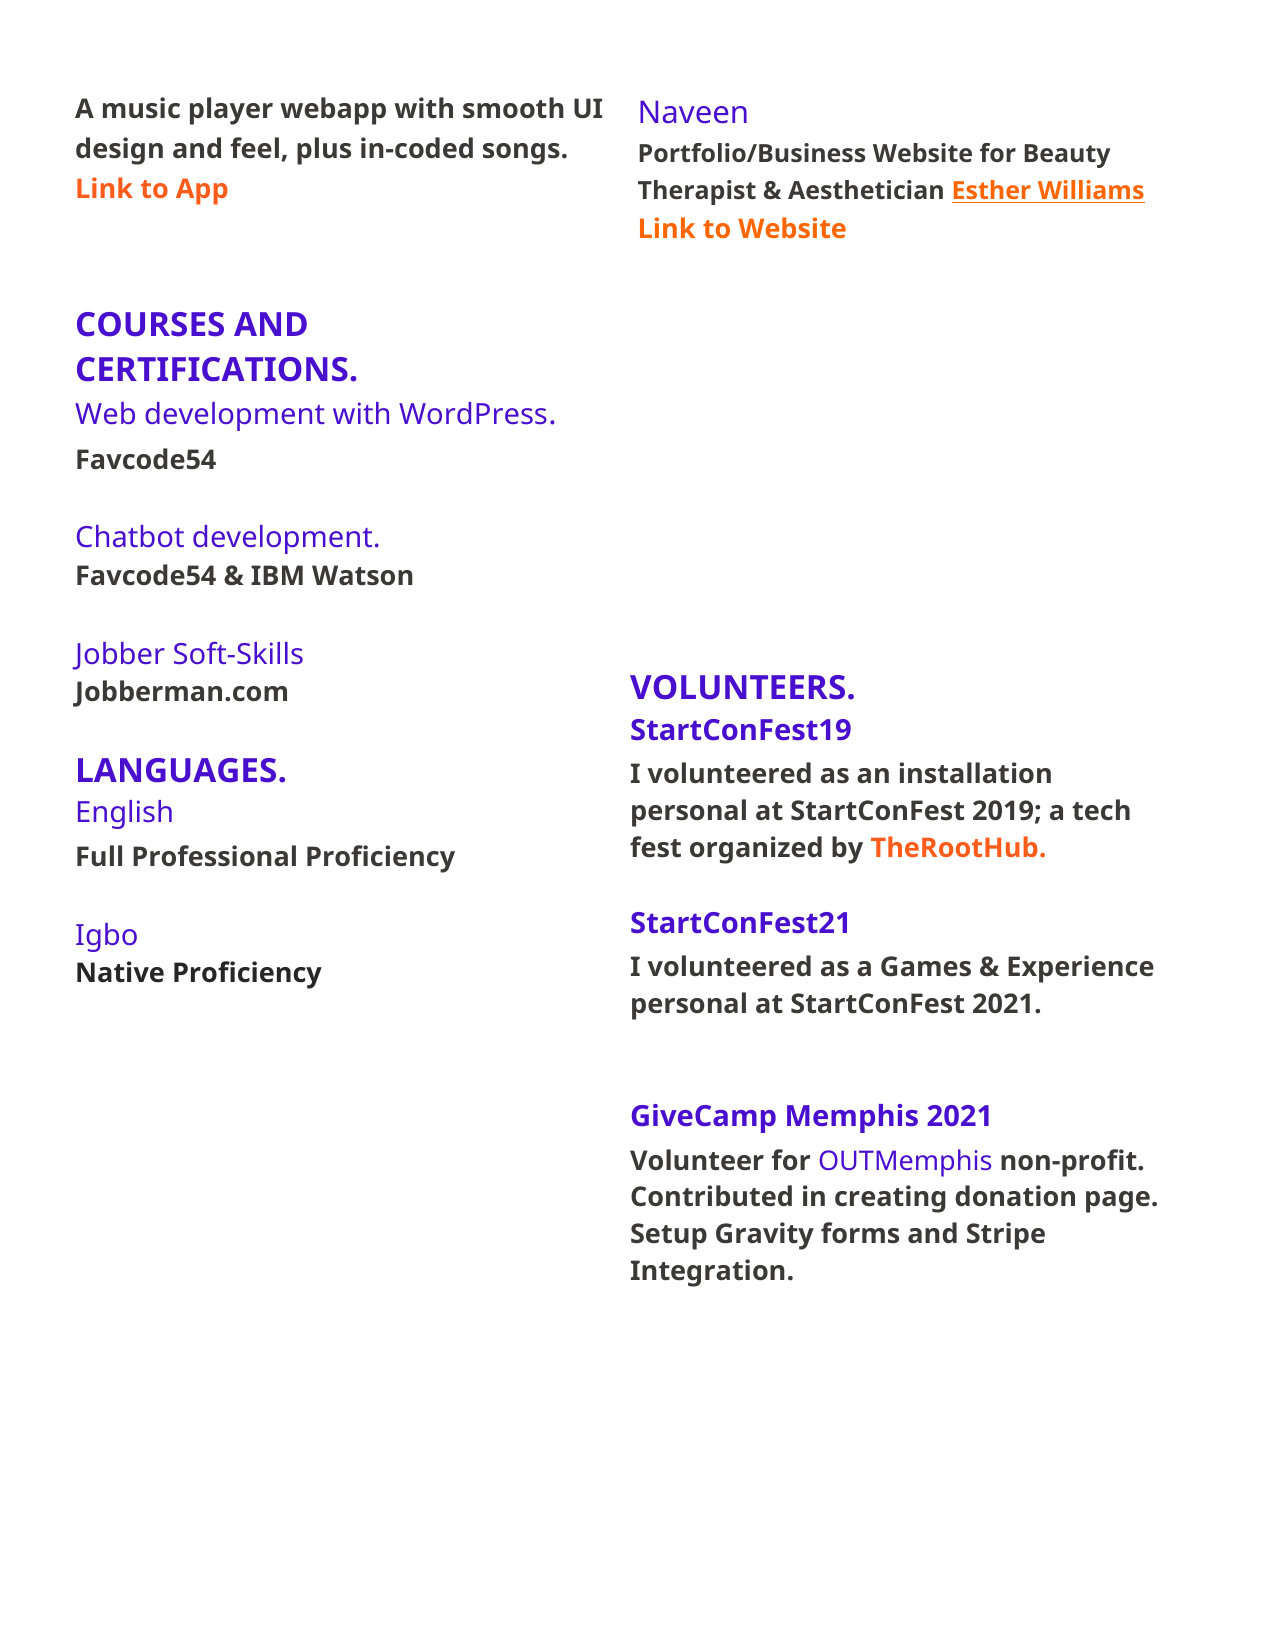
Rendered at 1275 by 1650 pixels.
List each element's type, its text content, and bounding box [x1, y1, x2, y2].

text Favcode54 [75, 440, 615, 477]
text COURSES AND [75, 300, 615, 346]
text StartConFest21 [630, 902, 1170, 942]
text Volunteer for OUTMemphis non-profit. [630, 1141, 1170, 1178]
text English [75, 792, 615, 831]
text I volunteered as a Games & Experience personal at StartConFest 2021. [630, 948, 1170, 1022]
text Web development with WordPress. [75, 391, 615, 434]
text Link to Website [637, 209, 1170, 246]
text VOLUNTEERS. [630, 664, 1170, 709]
text Native Proficiency [75, 954, 615, 991]
text I volunteered as an installation personal at StartConFest 2019; a tech fest organized by TheRootHub. [630, 755, 1170, 865]
text StartConFest19 [630, 709, 1170, 749]
text Jobberman.com [75, 673, 615, 709]
text Chatbot development. [75, 517, 615, 556]
text GiveCamp Memphis 2021 [630, 1095, 1170, 1135]
text A music player webapp with smooth UI design and feel, plus in-coded songs. [75, 90, 607, 167]
text Portfolio/Business Website for Beauty Therapist & Aesthetician Esther Williams [637, 136, 1170, 207]
text Jobber Soft-Skills [75, 633, 615, 673]
text Contributed in creating donation page. Setup Gravity forms and Stripe Integration. [630, 1178, 1170, 1288]
text Link to App [75, 169, 607, 206]
text Naveen [637, 90, 1170, 133]
text CERTIFICATIONS. [75, 346, 615, 391]
text Favcode54 & IBM Watson [75, 556, 615, 593]
text Igbo [75, 914, 615, 954]
text Full Professional Proficiency [75, 837, 615, 874]
text LANGUAGES. [75, 746, 615, 792]
